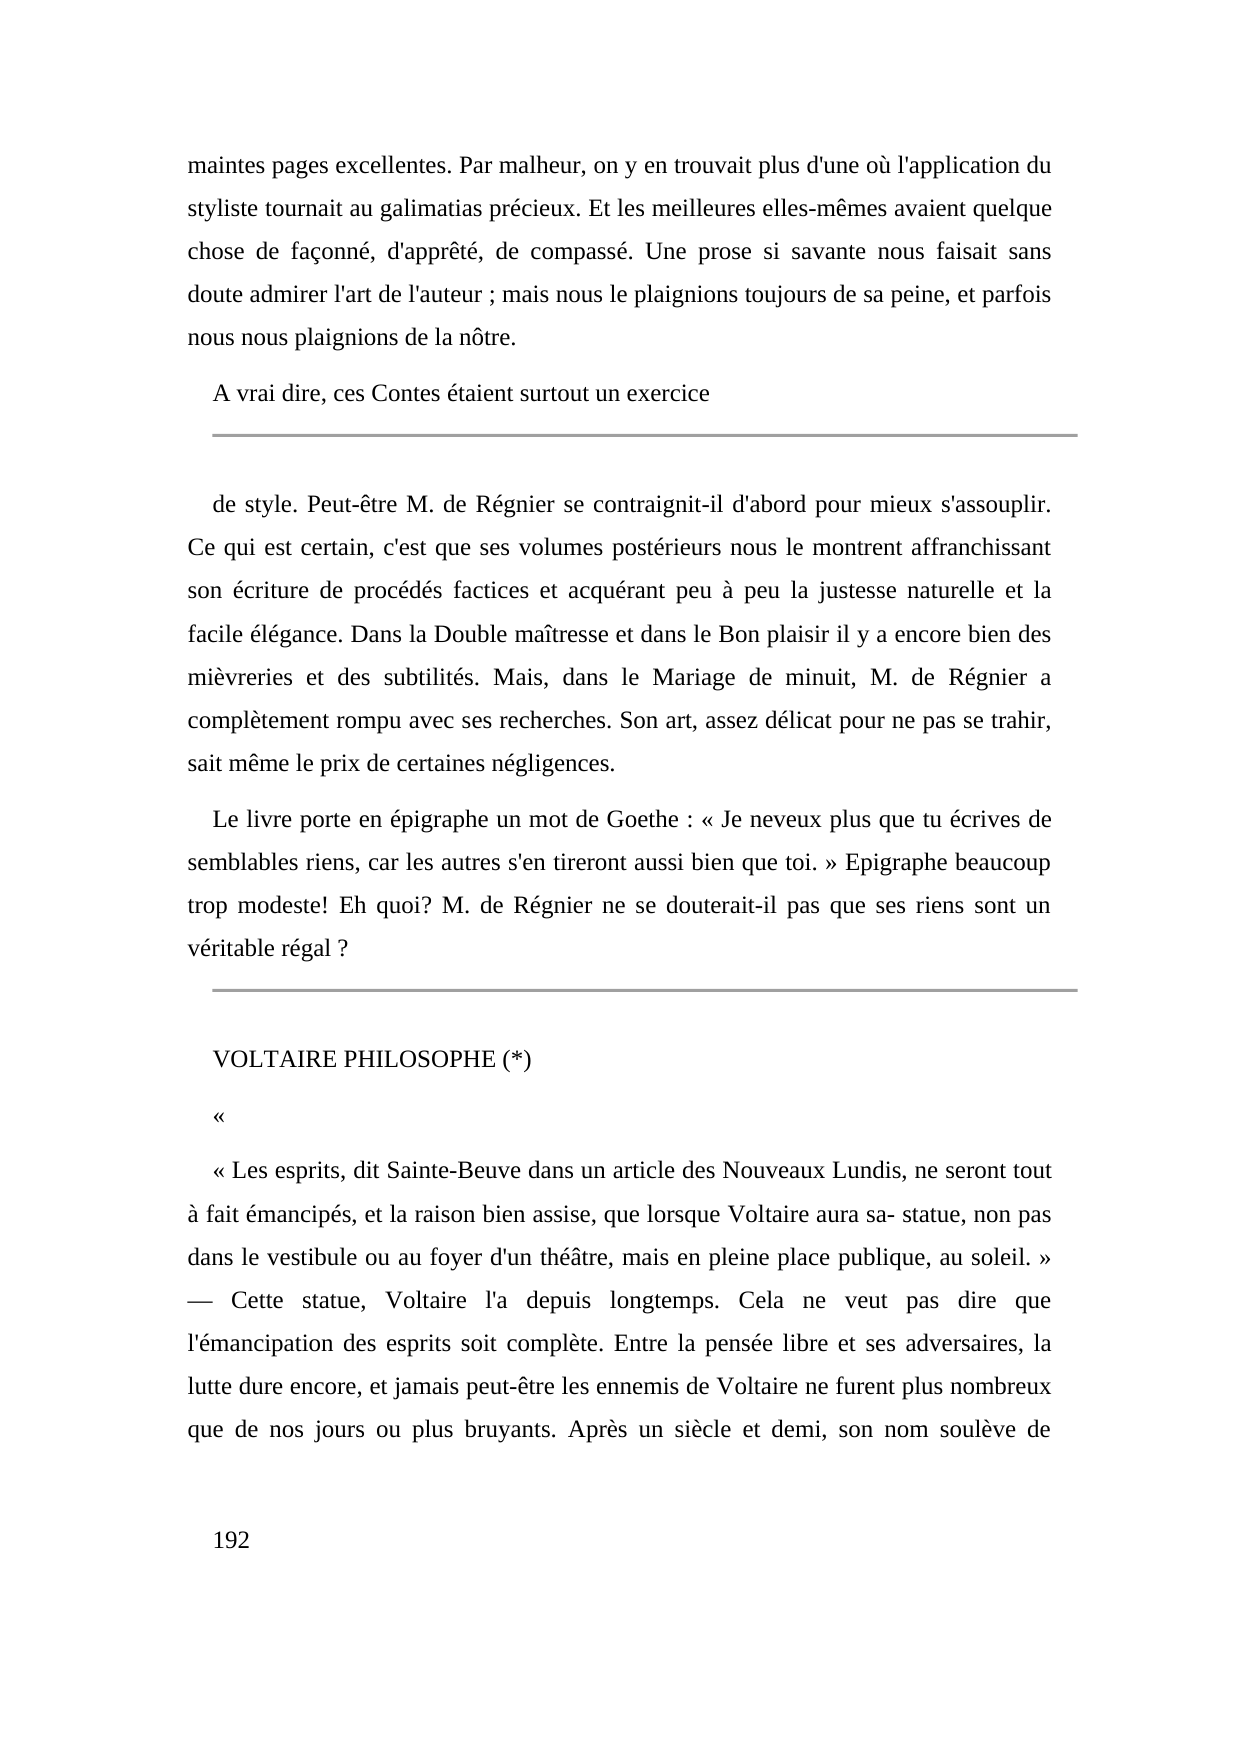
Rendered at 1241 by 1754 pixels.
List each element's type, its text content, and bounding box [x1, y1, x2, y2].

text A vrai dire, ces Contes étaient surtout un exercice [187, 378, 1053, 407]
text de style. Peut-être M. de Régnier se contraignit-il d'abord pour mieux s'assouplir. Ce qui est certain, c'est que ses volumes postérieurs nous le montrent affranchissant son écriture de procédés factices et acquérant peu à peu la justesse naturelle et la facile élégance. Dans la Double maîtresse et dans le Bon plaisir il y a encore bien des mièvreries et des subtilités. Mais, dans le Mariage de minuit, M. de Régnier a complètement rompu avec ses recherches. Son art, assez délicat pour ne pas se trahir, sait même le prix de certaines négligences. [187, 489, 1053, 777]
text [187, 1156, 1053, 1443]
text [187, 150, 1053, 351]
text VOLTAIRE PHILOSOPHE (*) [187, 1044, 1053, 1073]
text « [187, 1100, 1053, 1129]
text Le livre porte en épigraphe un mot de Goethe : « Je neveux plus que tu écrives de semblables riens, car les autres s'en tireront aussi bien que toi. » Epigraphe beaucoup trop modeste! Eh quoi? M. de Régnier ne se douterait-il pas que ses riens sont un véritable régal ? [187, 804, 1053, 962]
